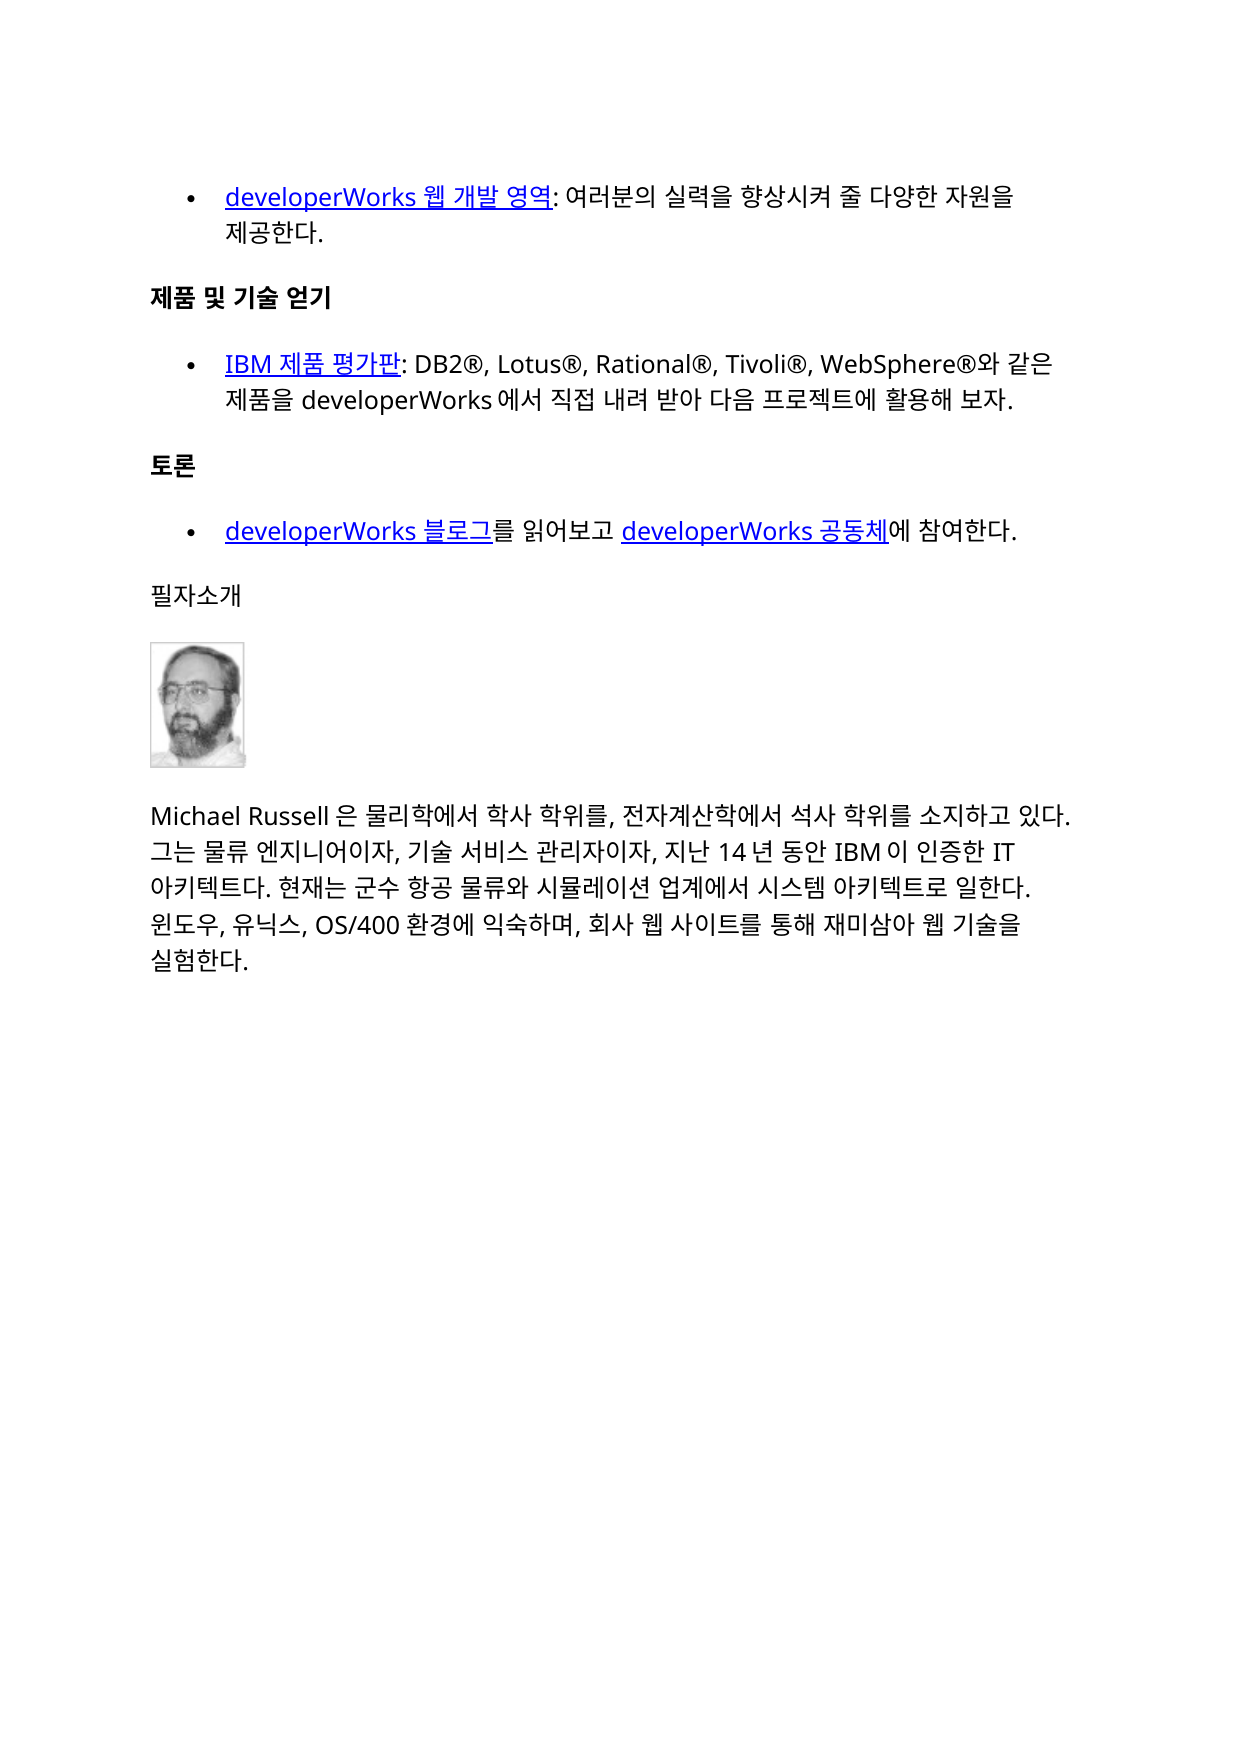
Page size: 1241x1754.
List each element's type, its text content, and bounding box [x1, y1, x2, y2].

picture [150, 642, 251, 768]
text 제품 및 기술 얻기 [150, 279, 1090, 315]
text 토론 [150, 446, 1090, 482]
list developerWorks 웹 개발 영역: 여러분의 실력을 향상시켜 줄 다양한 자원을 제공한다. [187, 177, 1090, 250]
text Michael Russell은 물리학에서 학사 학위를, 전자계산학에서 석사 학위를 소지하고 있다. 그는 물류 엔지니어이자, 기술 서비스 관리자이자, 지난 14년 동안 IBM이 인증한 IT 아키텍트다. 현재는 군수 항공 물류와 시뮬레이션 업계에서 시스템 아키텍트로 일한다. 윈도우, 유닉스, OS/400 환경에 익숙하며, 회사 웹 사이트를 통해 재미삼아 웹 기술을 실험한다. [150, 796, 1090, 978]
list developerWorks 블로그를 읽어보고 developerWorks 공동체에 참여한다. [187, 511, 1090, 548]
list IBM 제품 평가판: DB2®, Lotus®, Rational®, Tivoli®, WebSphere®와 같은 제품을 developerWorks에서 직접 내려 받아 다음 프로젝트에 활용해 보자. [187, 344, 1090, 417]
text 필자소개 [150, 577, 1090, 613]
